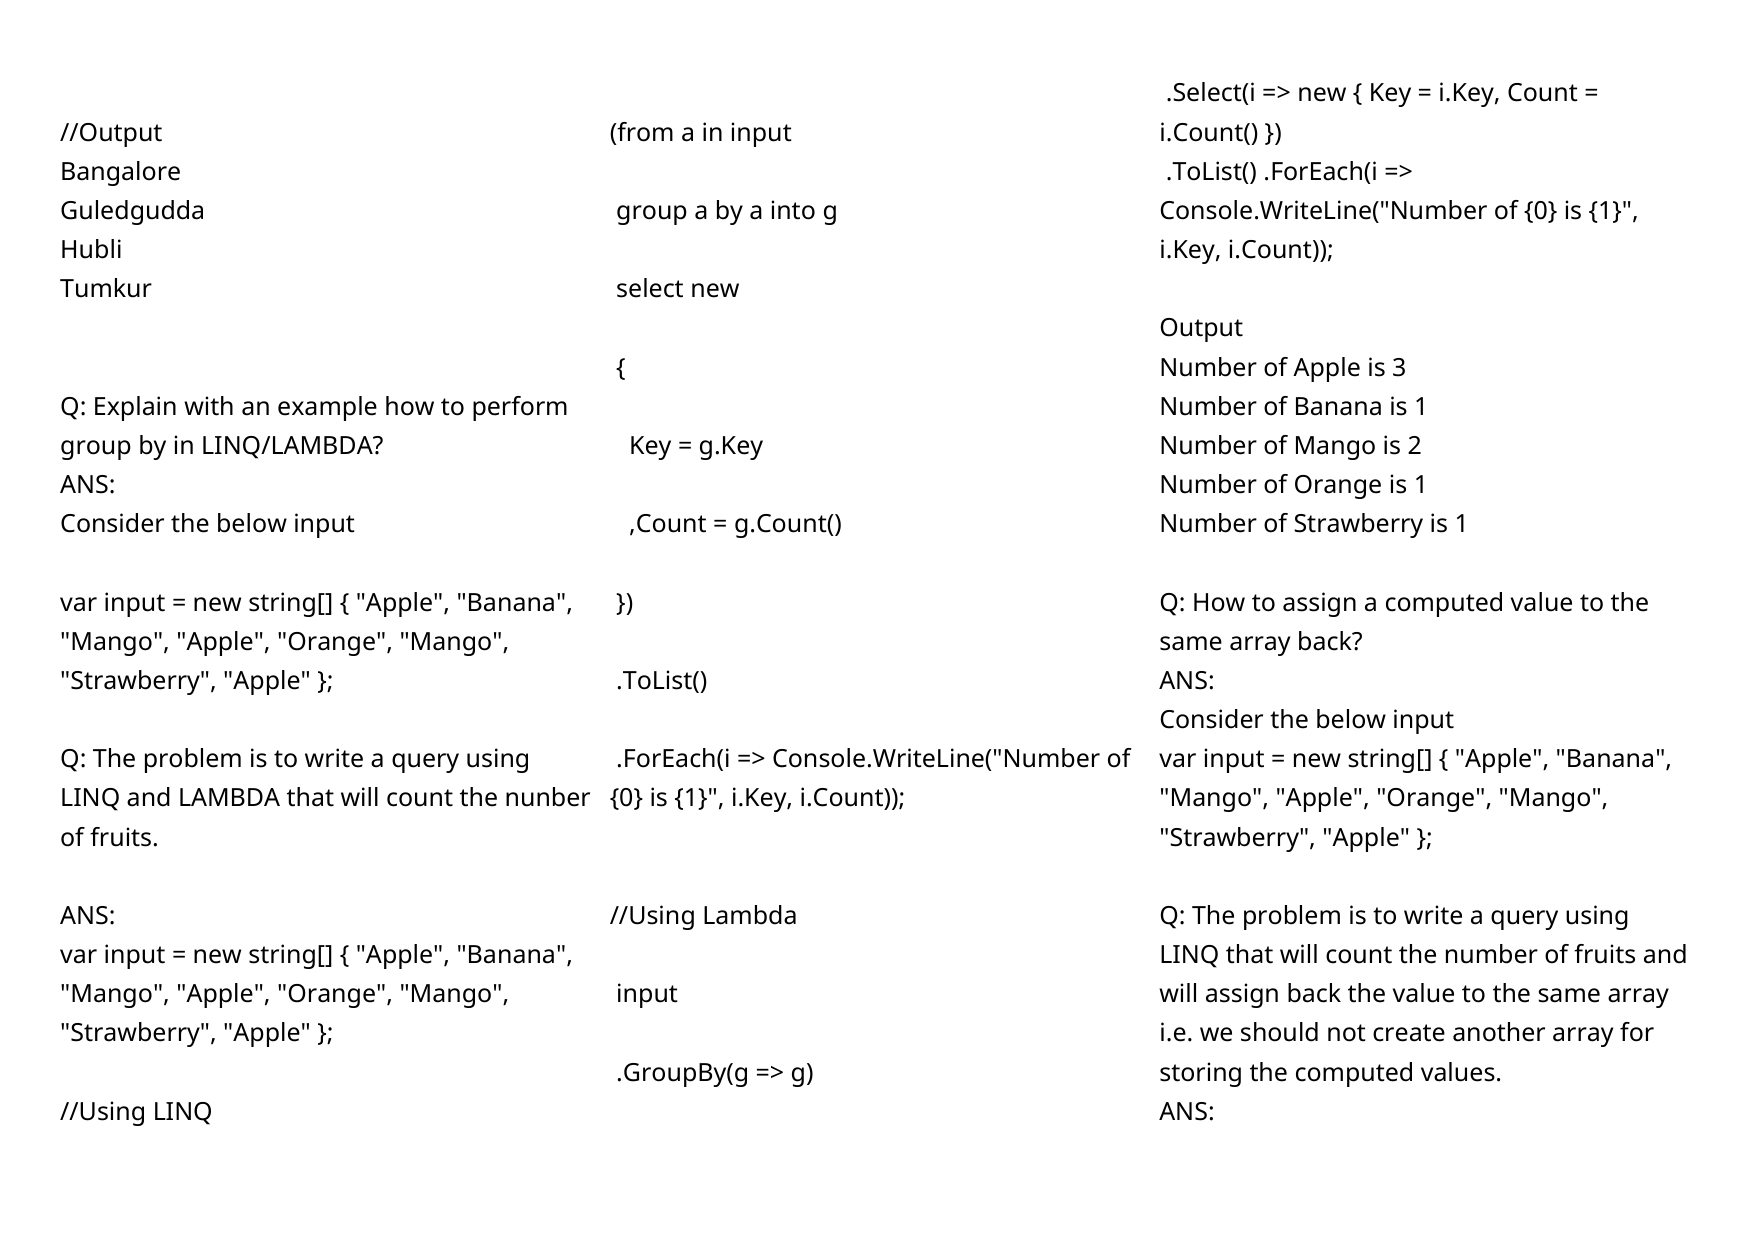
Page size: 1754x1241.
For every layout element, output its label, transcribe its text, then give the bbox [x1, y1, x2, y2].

text Number of Apple is 3 [1159, 349, 1694, 383]
text Consider the below input [1159, 702, 1694, 736]
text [60, 937, 594, 1049]
text Number of Banana is 1 [1159, 388, 1694, 422]
text Bangalore [60, 153, 594, 187]
text select new [609, 271, 1144, 305]
text input [609, 976, 1144, 1010]
text Q: The problem is to write a query using LINQ that will count the number of fruits and will assign back the value to the same array i.e. we should not create another array for storing the computed values. [1159, 897, 1694, 1088]
text Hubli [60, 232, 594, 266]
text Tumkur [60, 271, 594, 305]
text { [609, 349, 1144, 383]
text Guledgudda [60, 192, 594, 227]
text Number of Mango is 2 [1159, 427, 1694, 462]
text var input = new string[] { "Apple", "Banana", "Mango", "Apple", "Orange", "Mango", "Strawberry", "Apple" }; [60, 584, 594, 697]
text Number of Strawberry is 1 [1159, 506, 1694, 540]
text Q: Explain with an example how to perform group by in LINQ/LAMBDA? [60, 388, 594, 462]
text .ToList() [609, 662, 1144, 697]
text Q: How to assign a computed value to the same array back? [1159, 584, 1694, 657]
text }) [609, 584, 1144, 618]
text ANS: [60, 897, 594, 932]
text .ToList() .ForEach(i => Console.WriteLine("Number of {0} is {1}", i.Key, i.Count)); [1159, 153, 1694, 266]
text ,Count = g.Count() [609, 506, 1144, 540]
text ANS: [1159, 662, 1694, 697]
text ANS: [60, 467, 594, 501]
text .ForEach(i => Console.WriteLine("Number of {0} is {1}", i.Key, i.Count)); [609, 741, 1144, 814]
text var input = new string[] { "Apple", "Banana", "Mango", "Apple", "Orange", "Mango", "Strawberry", "Apple" }; [1159, 741, 1694, 853]
text group a by a into g [609, 192, 1144, 227]
text ANS: [1159, 1093, 1694, 1127]
text Consider the below input [60, 506, 594, 540]
text Key = g.Key [609, 427, 1144, 462]
text //Using Lambda [609, 897, 1144, 932]
text .GroupBy(g => g) [609, 1054, 1144, 1088]
text .Select(i => new { Key = i.Key, Count = i.Count() }) [1159, 75, 1694, 148]
text Q: The problem is to write a query using LINQ and LAMBDA that will count the nunber of fruits. [60, 741, 594, 853]
text Output [1159, 310, 1694, 344]
text //Output [60, 114, 594, 148]
text Number of Orange is 1 [1159, 467, 1694, 501]
text (from a in input [609, 114, 1144, 148]
text //Using LINQ [60, 1093, 594, 1127]
